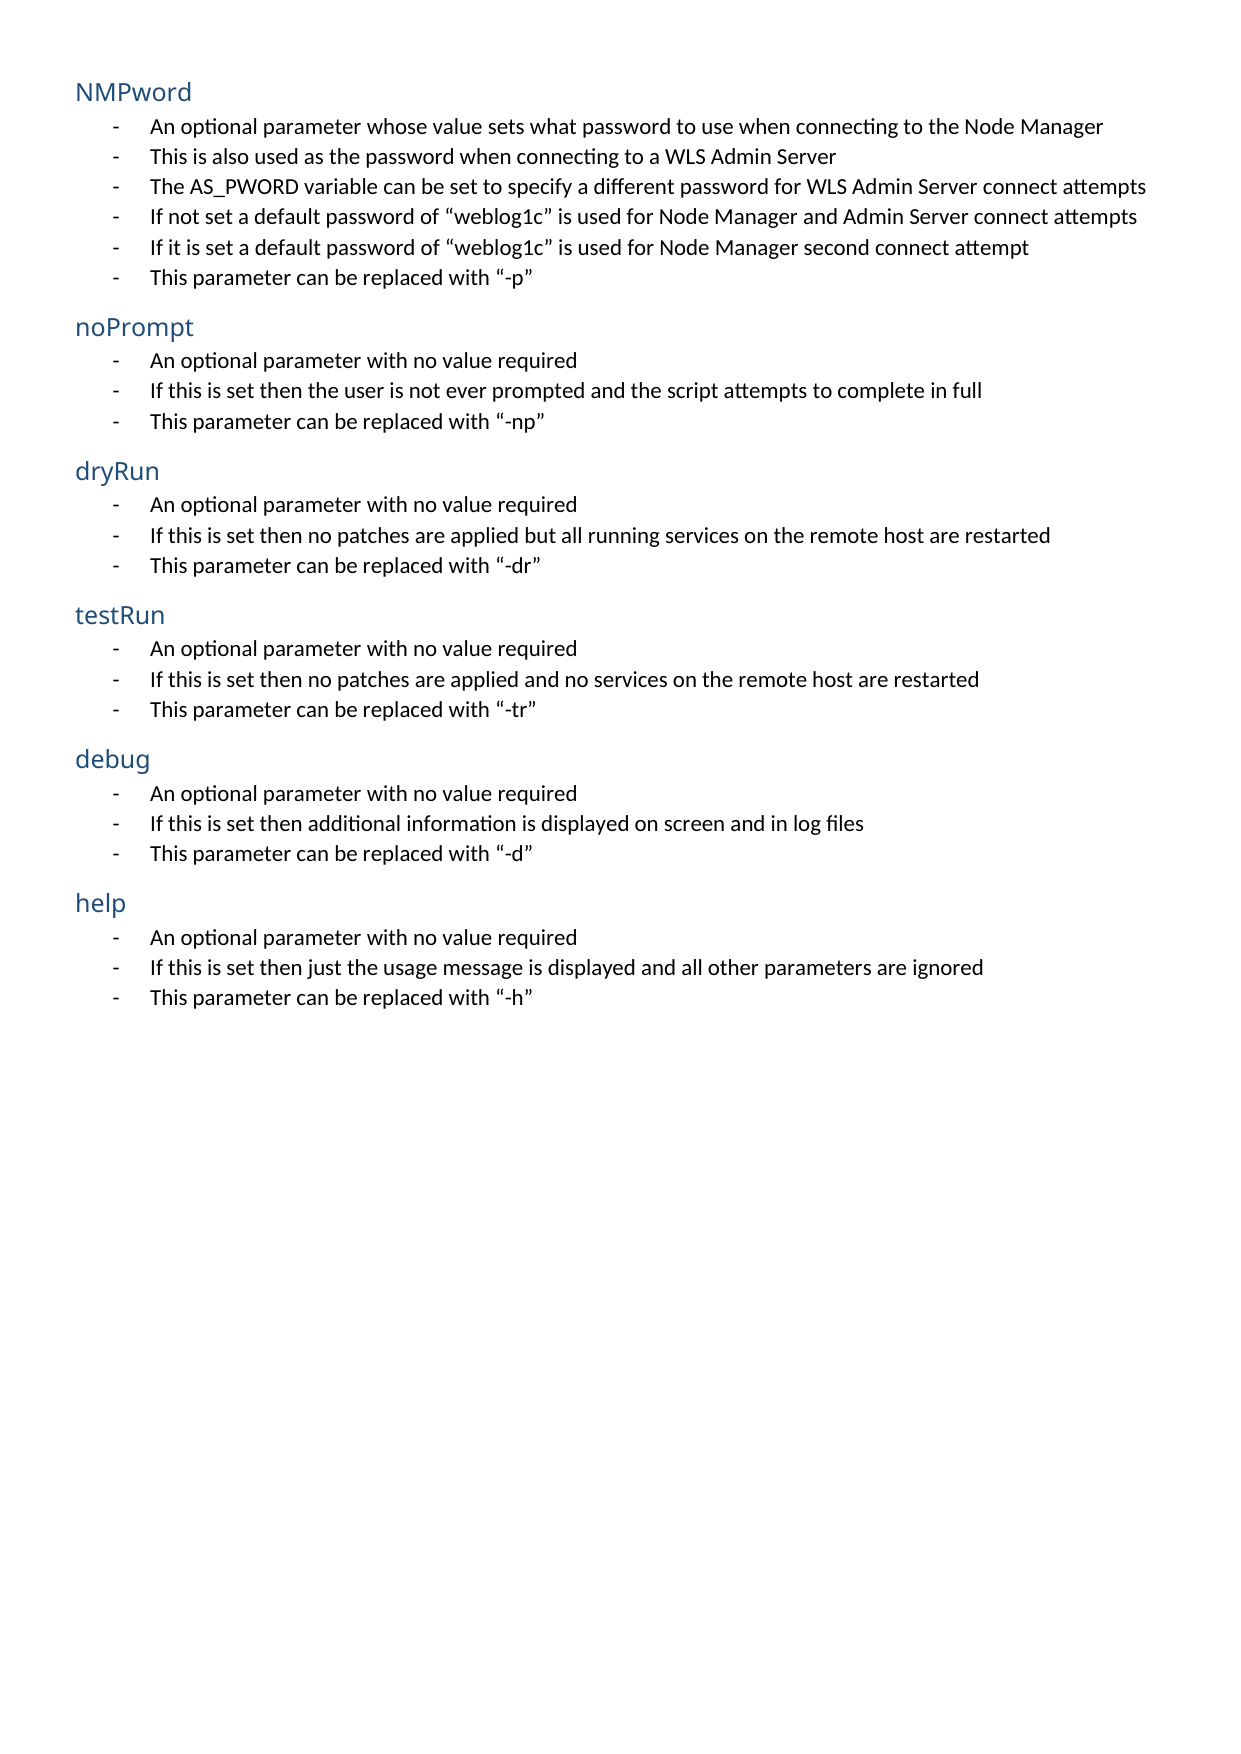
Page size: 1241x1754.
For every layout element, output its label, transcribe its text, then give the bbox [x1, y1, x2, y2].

list This is also used as the password when connecting to a WLS Admin Server [112, 142, 1165, 170]
list This parameter can be replaced with “-np” [112, 407, 1165, 435]
list If this is set then additional information is displayed on screen and in log files [112, 809, 1165, 837]
list An optional parameter with no value required [112, 634, 1165, 663]
subtitle help [75, 886, 1165, 920]
list This parameter can be replaced with “-d” [112, 839, 1165, 867]
list The AS_PWORD variable can be set to specify a different password for WLS Admin Server connect attempts [112, 172, 1165, 200]
list This parameter can be replaced with “-h” [112, 983, 1165, 1011]
list This parameter can be replaced with “-p” [112, 263, 1165, 291]
subtitle testRun [75, 598, 1165, 632]
list If not set a default password of “weblog1c” is used for Node Manager and Admin Server connect attempts [112, 202, 1165, 230]
subtitle dryRun [75, 454, 1165, 488]
subtitle noPrompt [75, 310, 1165, 344]
subtitle debug [75, 742, 1165, 776]
subtitle NMPword [75, 75, 1165, 109]
list If this is set then the user is not ever prompted and the script attempts to complete in full [112, 377, 1165, 405]
list If this is set then no patches are applied and no services on the remote host are restarted [112, 665, 1165, 693]
list An optional parameter whose value sets what password to use when connecting to the Node Manager [112, 112, 1165, 140]
list This parameter can be replaced with “-tr” [112, 695, 1165, 723]
list If this is set then no patches are applied but all running services on the remote host are restarted [112, 521, 1165, 549]
list An optional parameter with no value required [112, 779, 1165, 807]
list An optional parameter with no value required [112, 346, 1165, 374]
list An optional parameter with no value required [112, 923, 1165, 951]
list If it is set a default password of “weblog1c” is used for Node Manager second connect attempt [112, 233, 1165, 261]
list An optional parameter with no value required [112, 491, 1165, 518]
list This parameter can be replaced with “-dr” [112, 551, 1165, 579]
list If this is set then just the usage message is displayed and all other parameters are ignored [112, 953, 1165, 981]
